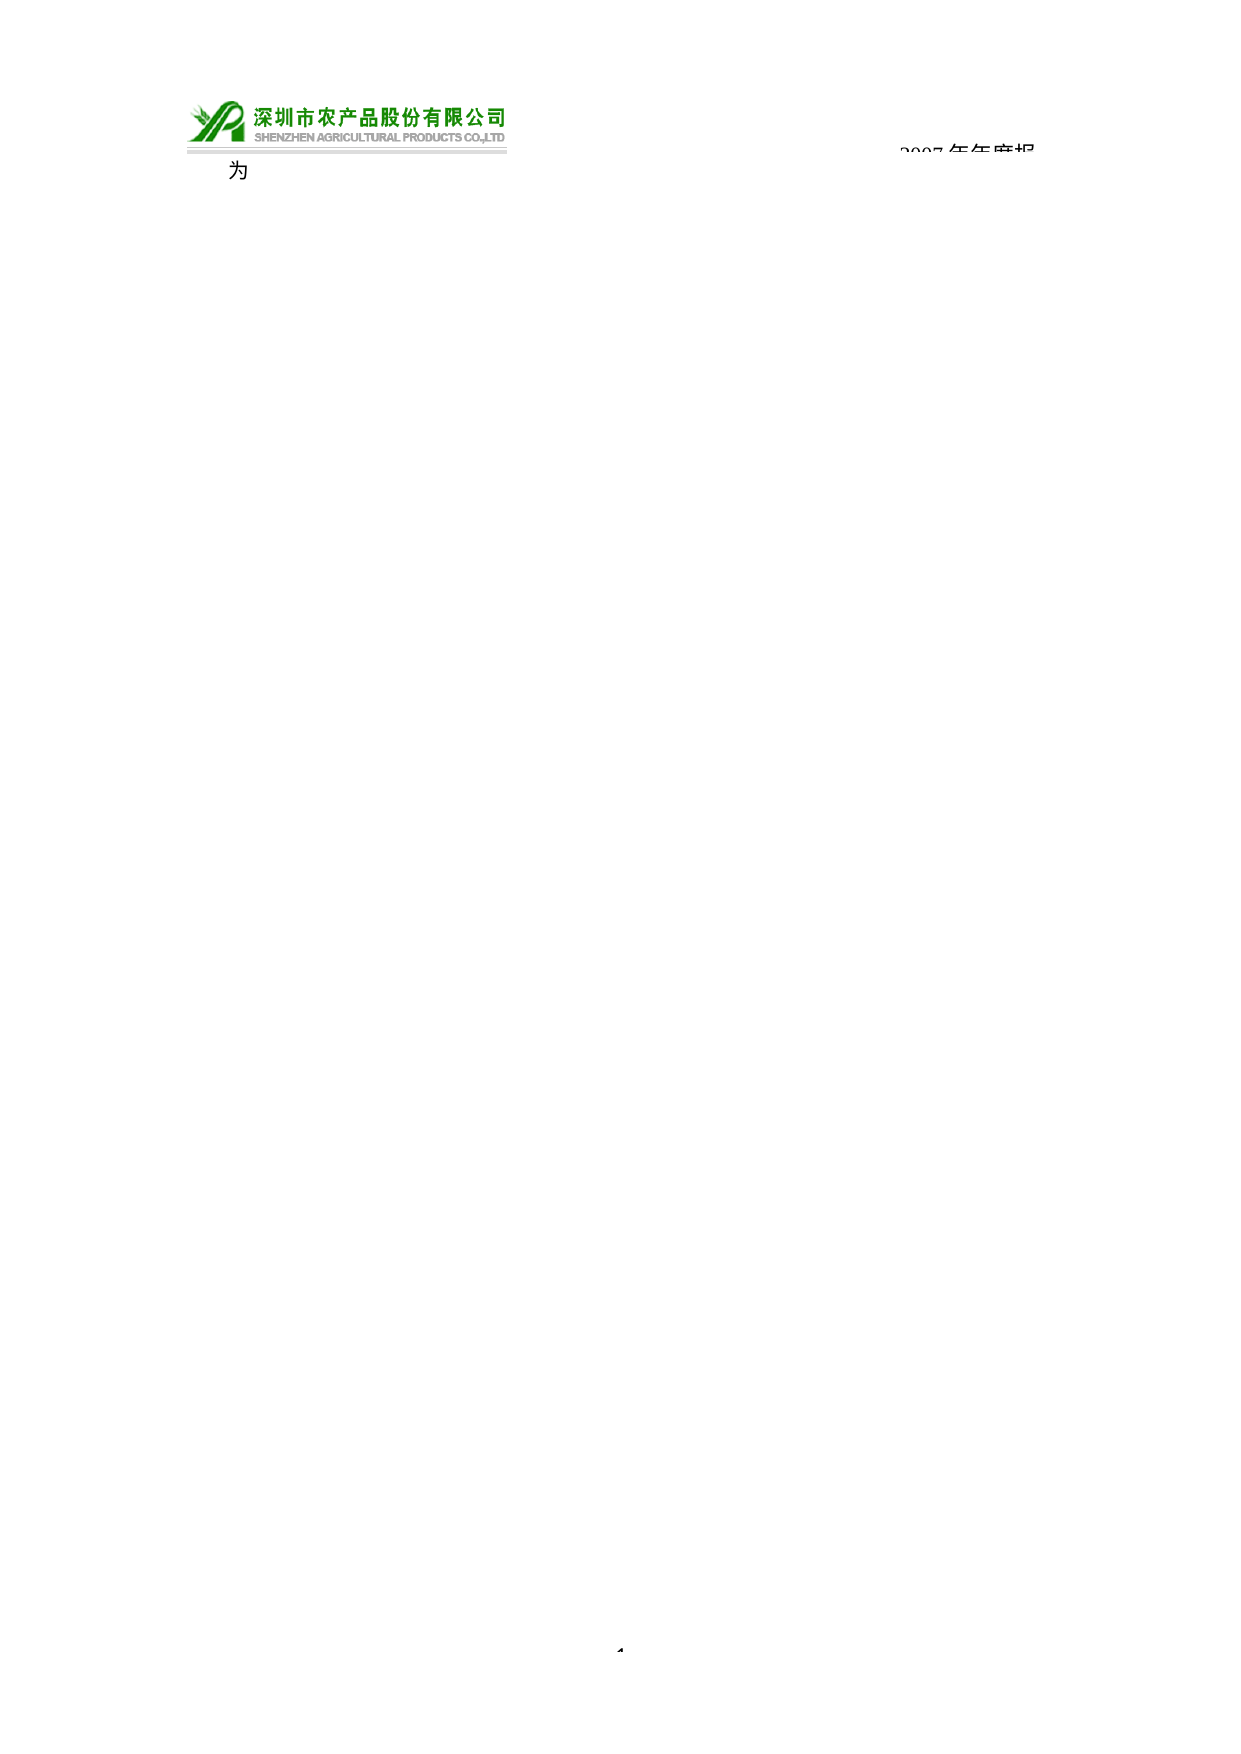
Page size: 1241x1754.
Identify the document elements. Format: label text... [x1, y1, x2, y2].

text 2007 年 9 月 30 日， 本公司及附属果菜公司与深圳市投资控股有限公司签订《 股权 转让合同 》，分别受让 其持有深圳海吉星公司 40%和 60%股权 ，股 权受让价格合计为 [228, 156, 1052, 185]
picture [187, 99, 507, 154]
